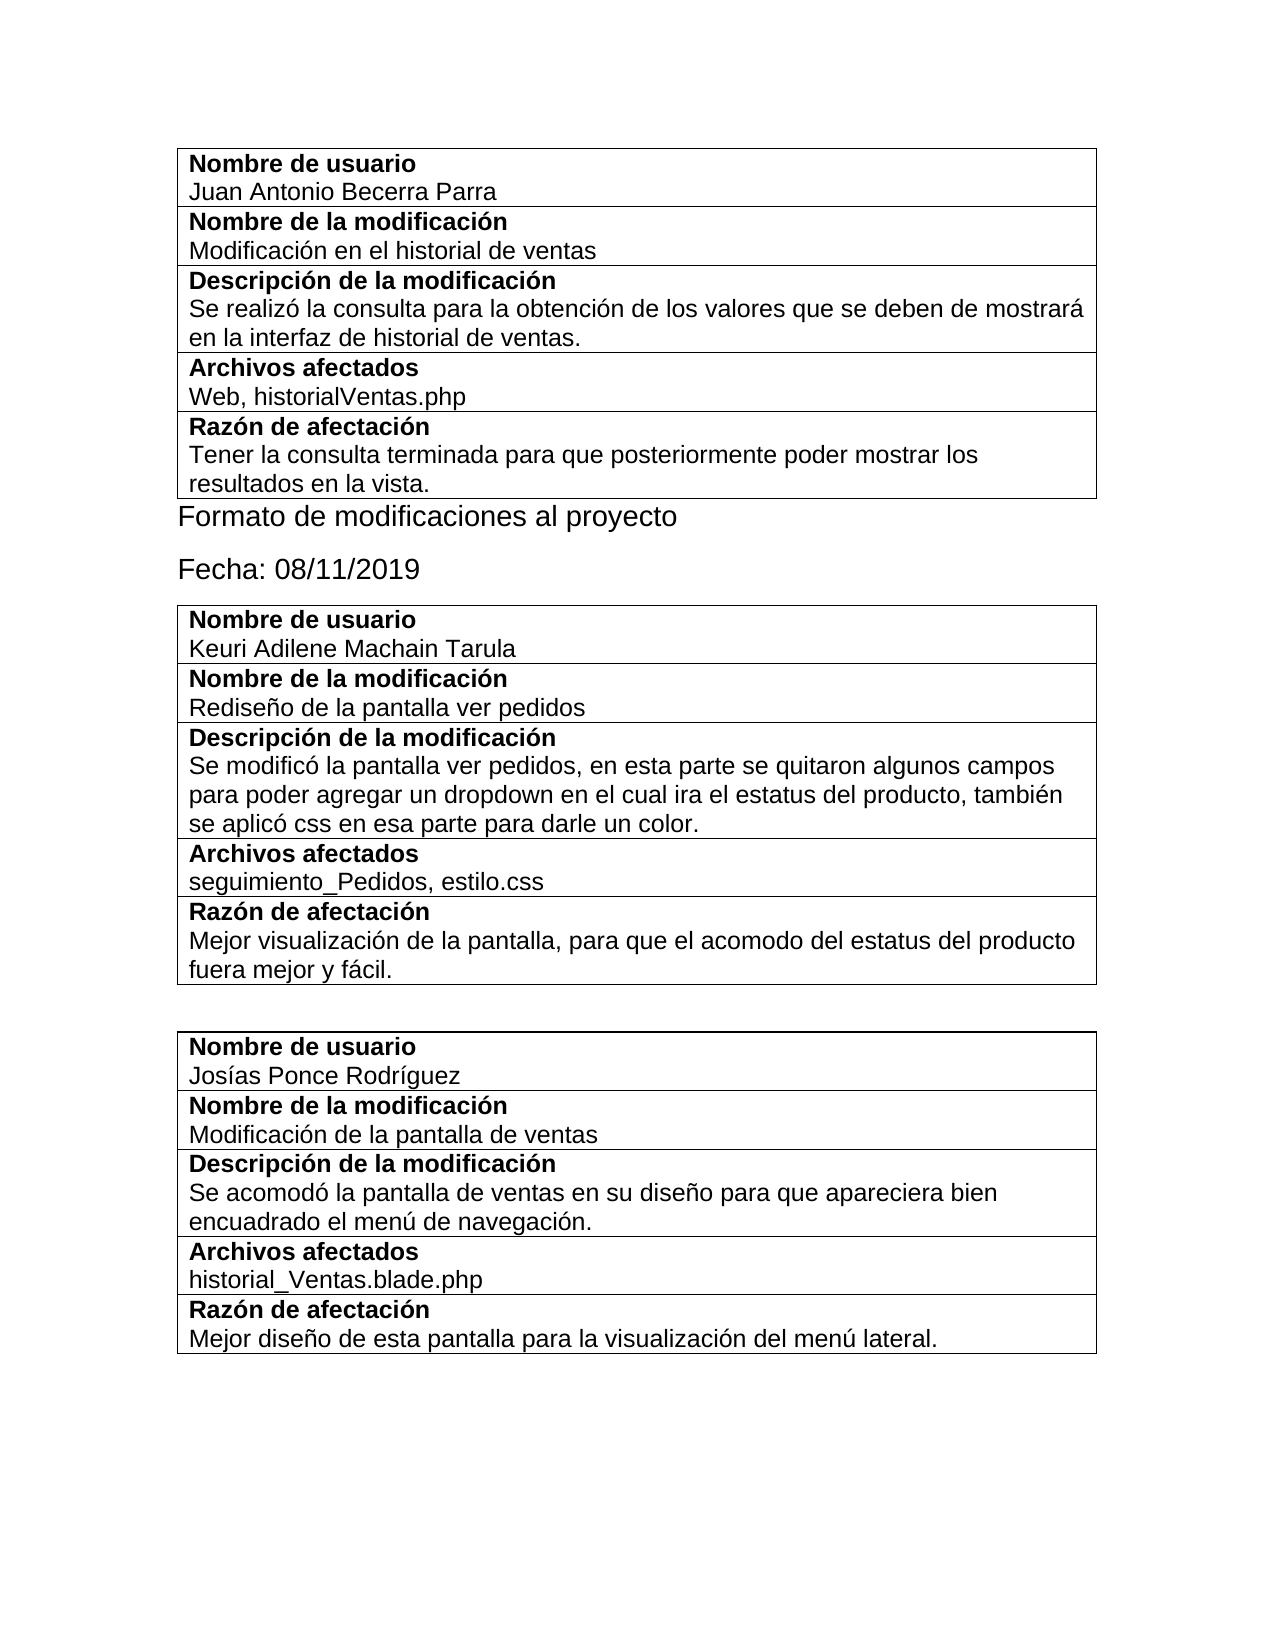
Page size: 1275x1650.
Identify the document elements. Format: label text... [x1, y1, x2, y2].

table_header Nombre de usuario Josías Ponce Rodríguez [178, 1033, 1096, 1090]
table_cell Archivos afectados Web, historialVentas.php [178, 353, 1096, 411]
table_header Nombre de usuario Juan Antonio Becerra Parra [178, 149, 1096, 206]
table_cell Razón de afectación Mejor diseño de esta pantalla para la visualización del menú lateral. [178, 1295, 1096, 1353]
table_header Nombre de usuario Keuri Adilene Machain Tarula [178, 606, 1096, 663]
table_cell Archivos afectados historial_Ventas.blade.php [178, 1237, 1096, 1294]
text Formato de modificaciones al proyecto [177, 499, 1098, 532]
table_cell Razón de afectación Tener la consulta terminada para que posteriormente poder mostrar los resultados en la vista. [178, 412, 1096, 498]
table_cell Descripción de la modificación Se acomodó la pantalla de ventas en su diseño para que apareciera bien encuadrado el menú de navegación. [178, 1150, 1096, 1236]
table_cell Archivos afectados seguimiento_Pedidos, estilo.css [178, 839, 1096, 896]
table_cell Descripción de la modificación Se realizó la consulta para la obtención de los valores que se deben de mostrará en la interfaz de historial de ventas. [178, 266, 1096, 352]
table_cell Razón de afectación Mejor visualización de la pantalla, para que el acomodo del estatus del producto fuera mejor y fácil. [178, 897, 1096, 983]
table_cell Nombre de la modificación Rediseño de la pantalla ver pedidos [178, 664, 1096, 722]
table_cell Nombre de la modificación Modificación de la pantalla de ventas [178, 1091, 1096, 1148]
text Fecha: 08/11/2019 [177, 552, 1098, 585]
table_cell Nombre de la modificación Modificación en el historial de ventas [178, 207, 1096, 265]
table_cell Descripción de la modificación Se modificó la pantalla ver pedidos, en esta parte se quitaron algunos campos para poder agregar un dropdown en el cual ira el estatus del producto, también se aplicó css en esa parte para darle un color. [178, 723, 1096, 838]
